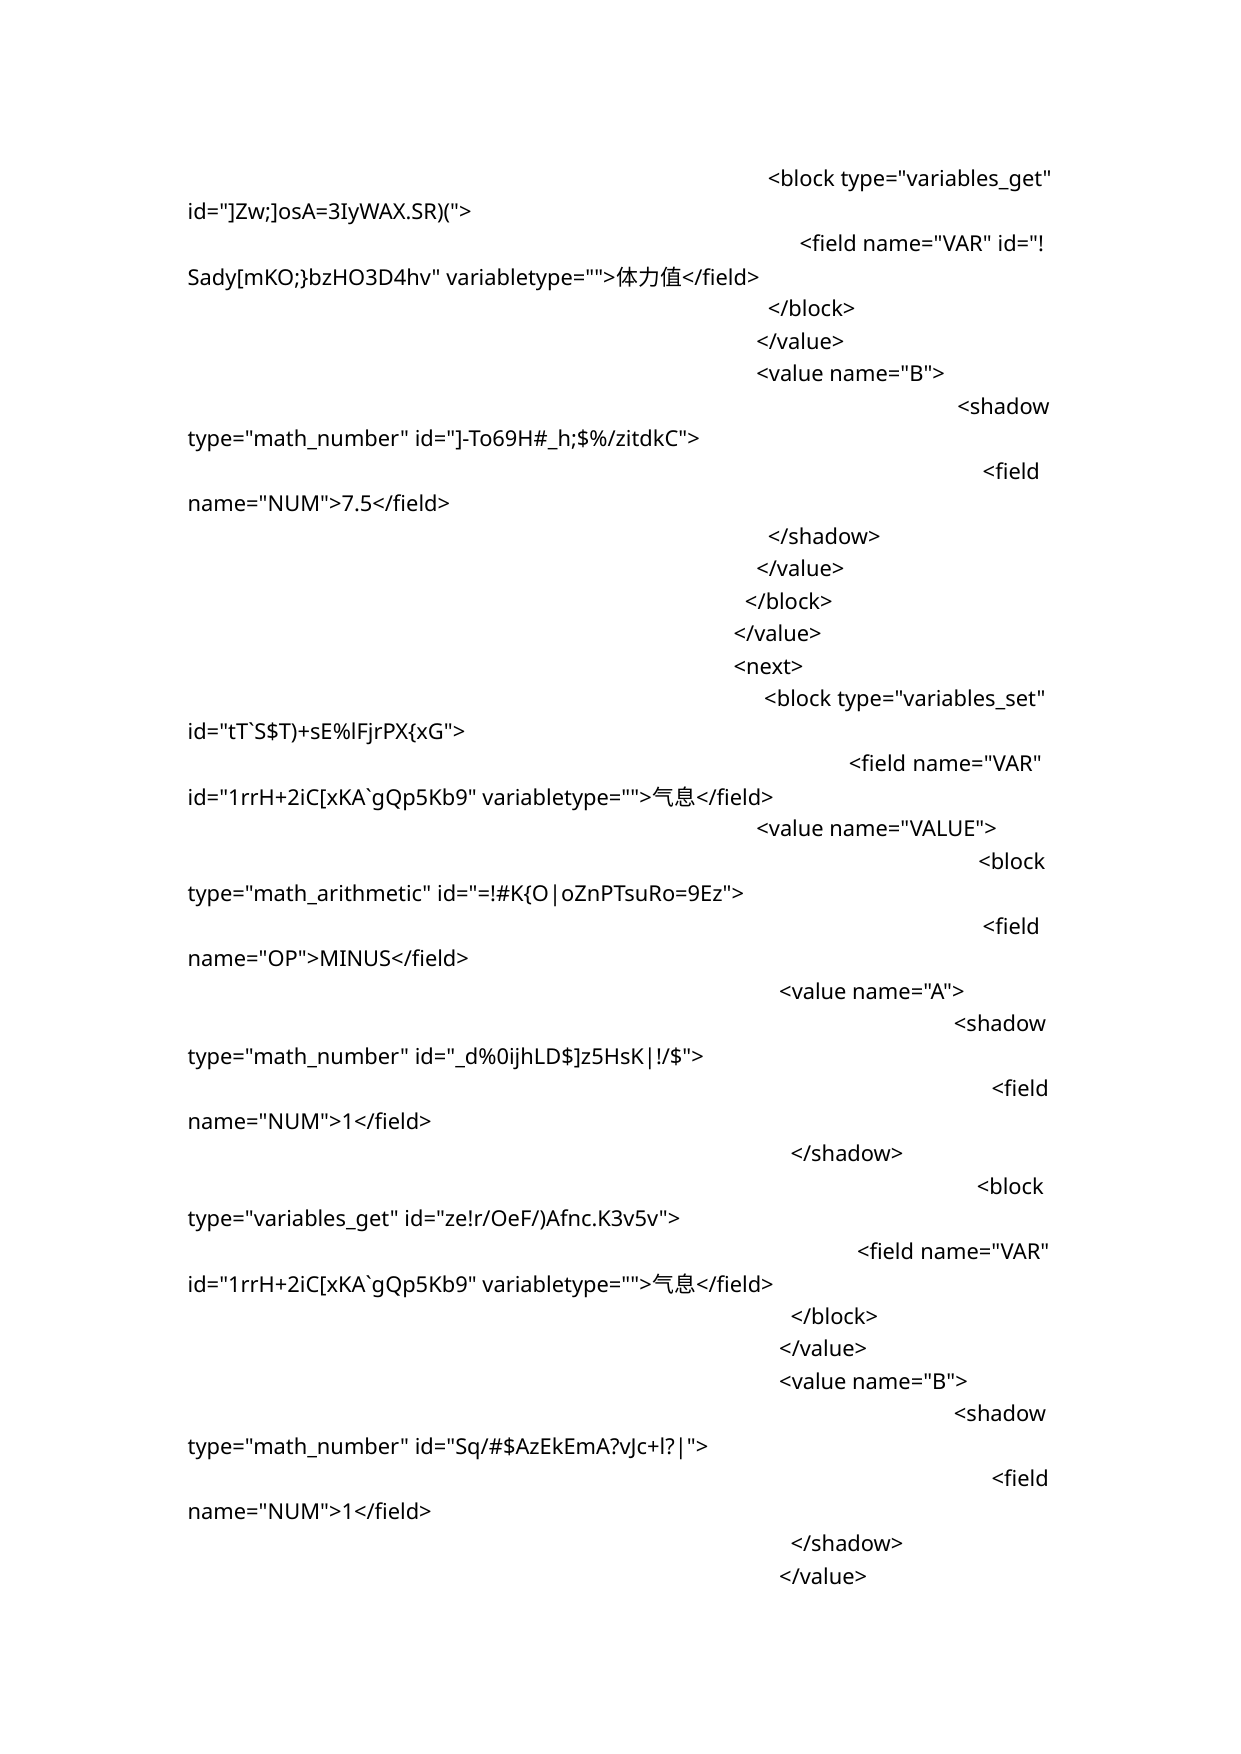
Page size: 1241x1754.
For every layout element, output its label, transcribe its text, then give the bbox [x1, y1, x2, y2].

text </block> [187, 584, 1053, 617]
text <shadow type="math_number" id="Sq/#$AzEkEmA?vJc+l?|"> [187, 1397, 1053, 1462]
text <block type="math_arithmetic" id="=!#K{O|oZnPTsuRo=9Ez"> [187, 844, 1053, 909]
text <next> [187, 649, 1053, 682]
text <field name="VAR" id="1rrH+2iC[xKA`gQp5Kb9" variabletype="">气息</field> [187, 1234, 1053, 1299]
text </value> [187, 552, 1053, 584]
text <value name="B"> [187, 357, 1053, 389]
text </value> [187, 1332, 1053, 1364]
text <field name="OP">MINUS</field> [187, 909, 1053, 974]
text </value> [187, 617, 1053, 649]
text <field name="NUM">1</field> [187, 1462, 1053, 1527]
text <shadow type="math_number" id="_d%0ijhLD$]z5HsK|!/$"> [187, 1007, 1053, 1072]
text </shadow> [187, 1527, 1053, 1559]
text <field name="VAR" id="1rrH+2iC[xKA`gQp5Kb9" variabletype="">气息</field> [187, 747, 1053, 812]
text </block> [187, 292, 1053, 324]
text </shadow> [187, 519, 1053, 552]
text </value> [187, 324, 1053, 357]
text <field name="NUM">7.5</field> [187, 454, 1053, 519]
text </block> [187, 1299, 1053, 1332]
text </shadow> [187, 1137, 1053, 1169]
text <value name="VALUE"> [187, 812, 1053, 844]
text <field name="NUM">1</field> [187, 1072, 1053, 1137]
text <block type="variables_set" id="tT`S$T)+sE%lFjrPX{xG"> [187, 682, 1053, 747]
text <block type="variables_get" id="]Zw;]osA=3IyWAX.SR)("> [187, 162, 1053, 227]
text <block type="variables_get" id="ze!r/OeF/)Afnc.K3v5v"> [187, 1169, 1053, 1234]
text </value> [187, 1559, 1053, 1592]
text <value name="A"> [187, 974, 1053, 1007]
text <value name="B"> [187, 1364, 1053, 1397]
text <field name="VAR" id="!Sady[mKO;}bzHO3D4hv" variabletype="">体力值</field> [187, 227, 1053, 292]
text <shadow type="math_number" id="]-To69H#_h;$%/zitdkC"> [187, 389, 1053, 454]
